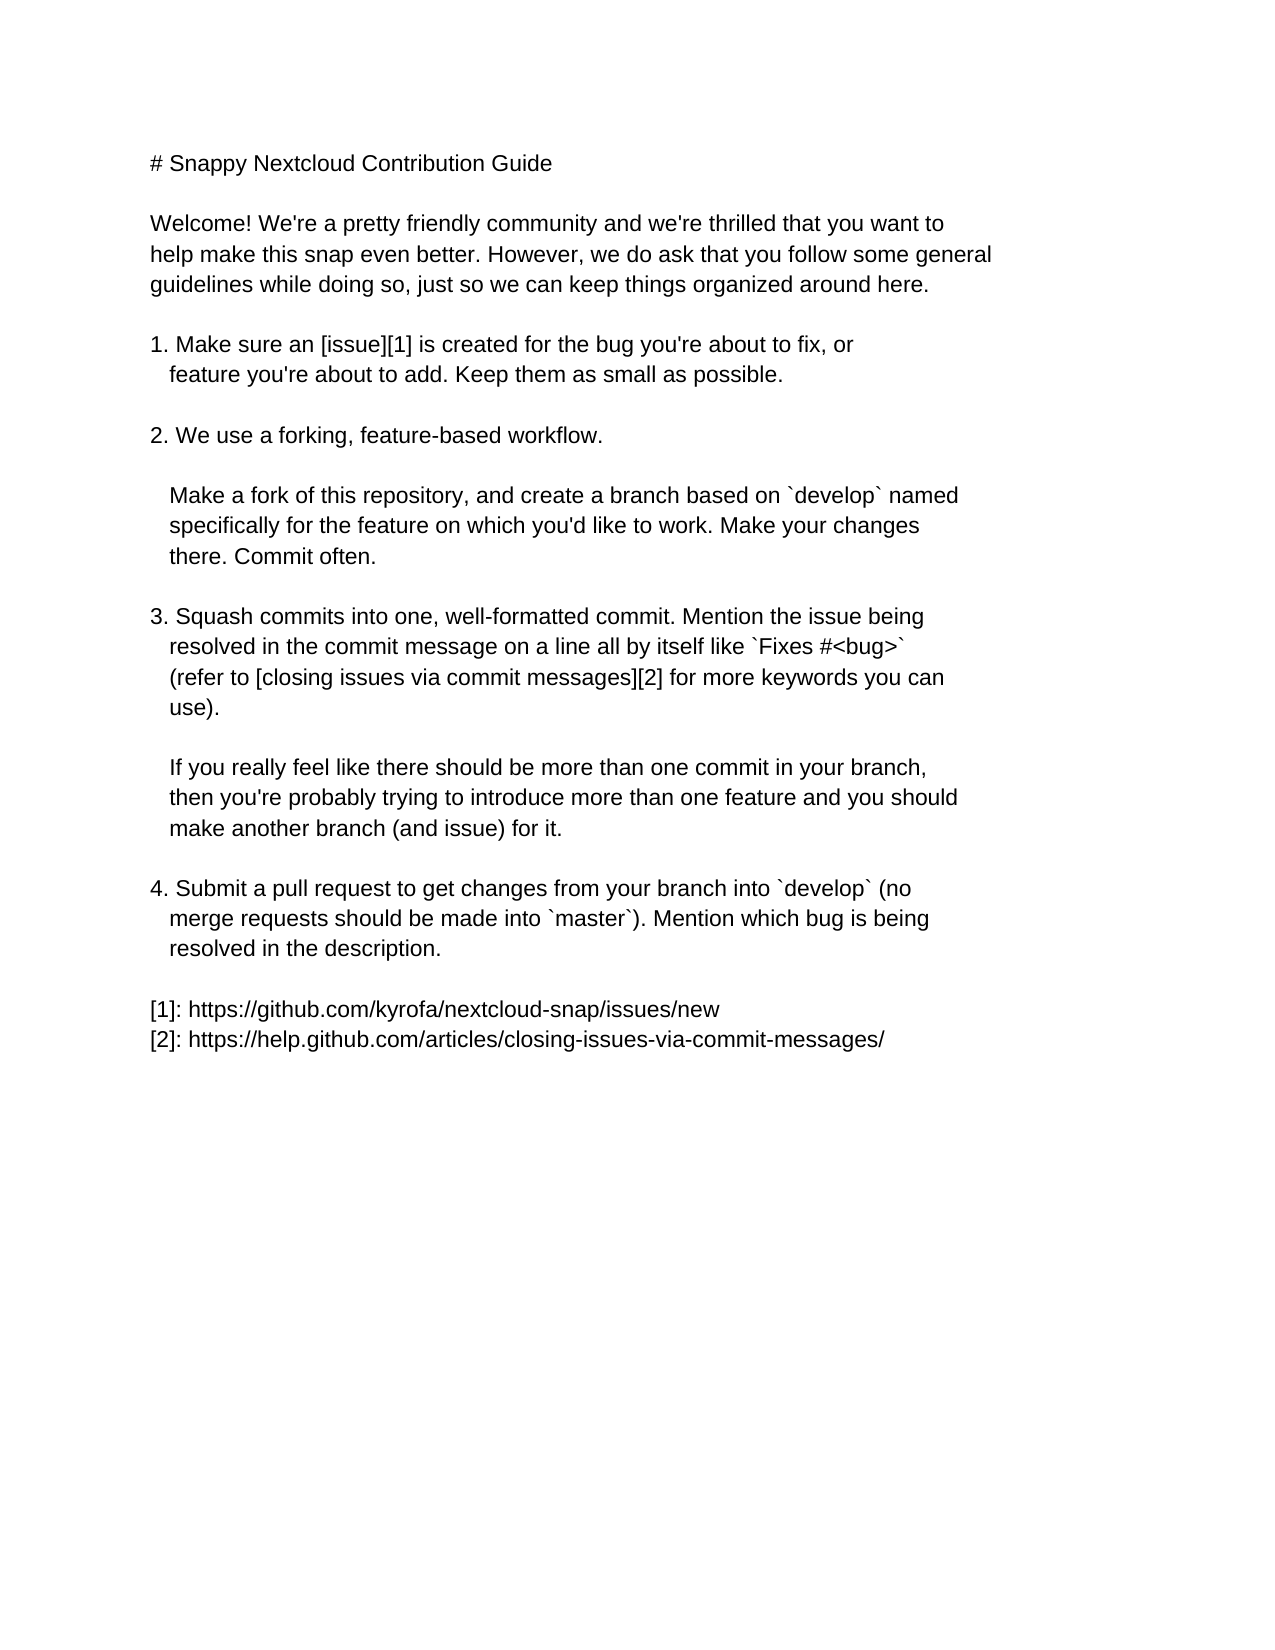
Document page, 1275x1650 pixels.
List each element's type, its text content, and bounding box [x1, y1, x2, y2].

text [2]: https://help.github.com/articles/closing-issues-via-commit-messages/ [150, 1026, 1125, 1052]
text If you really feel like there should be more than one commit in your branch, [150, 754, 1125, 781]
text 4. Submit a pull request to get changes from your branch into `develop` (no [150, 875, 1125, 901]
text use). [150, 694, 1125, 720]
text specifically for the feature on which you'd like to work. Make your changes [150, 512, 1125, 539]
text [1]: https://github.com/kyrofa/nextcloud-snap/issues/new [150, 996, 1125, 1022]
text guidelines while doing so, just so we can keep things organized around here. [150, 271, 1125, 297]
text 3. Squash commits into one, well-formatted commit. Mention the issue being [150, 603, 1125, 629]
text feature you're about to add. Keep them as small as possible. [150, 361, 1125, 388]
text 1. Make sure an [issue][1] is created for the bug you're about to fix, or [150, 331, 1125, 358]
text then you're probably trying to introduce more than one feature and you should [150, 784, 1125, 811]
text Welcome! We're a pretty friendly community and we're thrilled that you want to [150, 210, 1125, 237]
text there. Commit often. [150, 543, 1125, 569]
text resolved in the commit message on a line all by itself like `Fixes #<bug>` [150, 633, 1125, 660]
text merge requests should be made into `master`). Mention which bug is being [150, 905, 1125, 932]
text # Snappy Nextcloud Contribution Guide [150, 150, 1125, 176]
text 2. We use a forking, feature-based workflow. [150, 422, 1125, 448]
text help make this snap even better. However, we do ask that you follow some general [150, 241, 1125, 267]
text (refer to [closing issues via commit messages][2] for more keywords you can [150, 663, 1125, 690]
text resolved in the description. [150, 935, 1125, 962]
text make another branch (and issue) for it. [150, 814, 1125, 841]
text Make a fork of this repository, and create a branch based on `develop` named [150, 482, 1125, 509]
